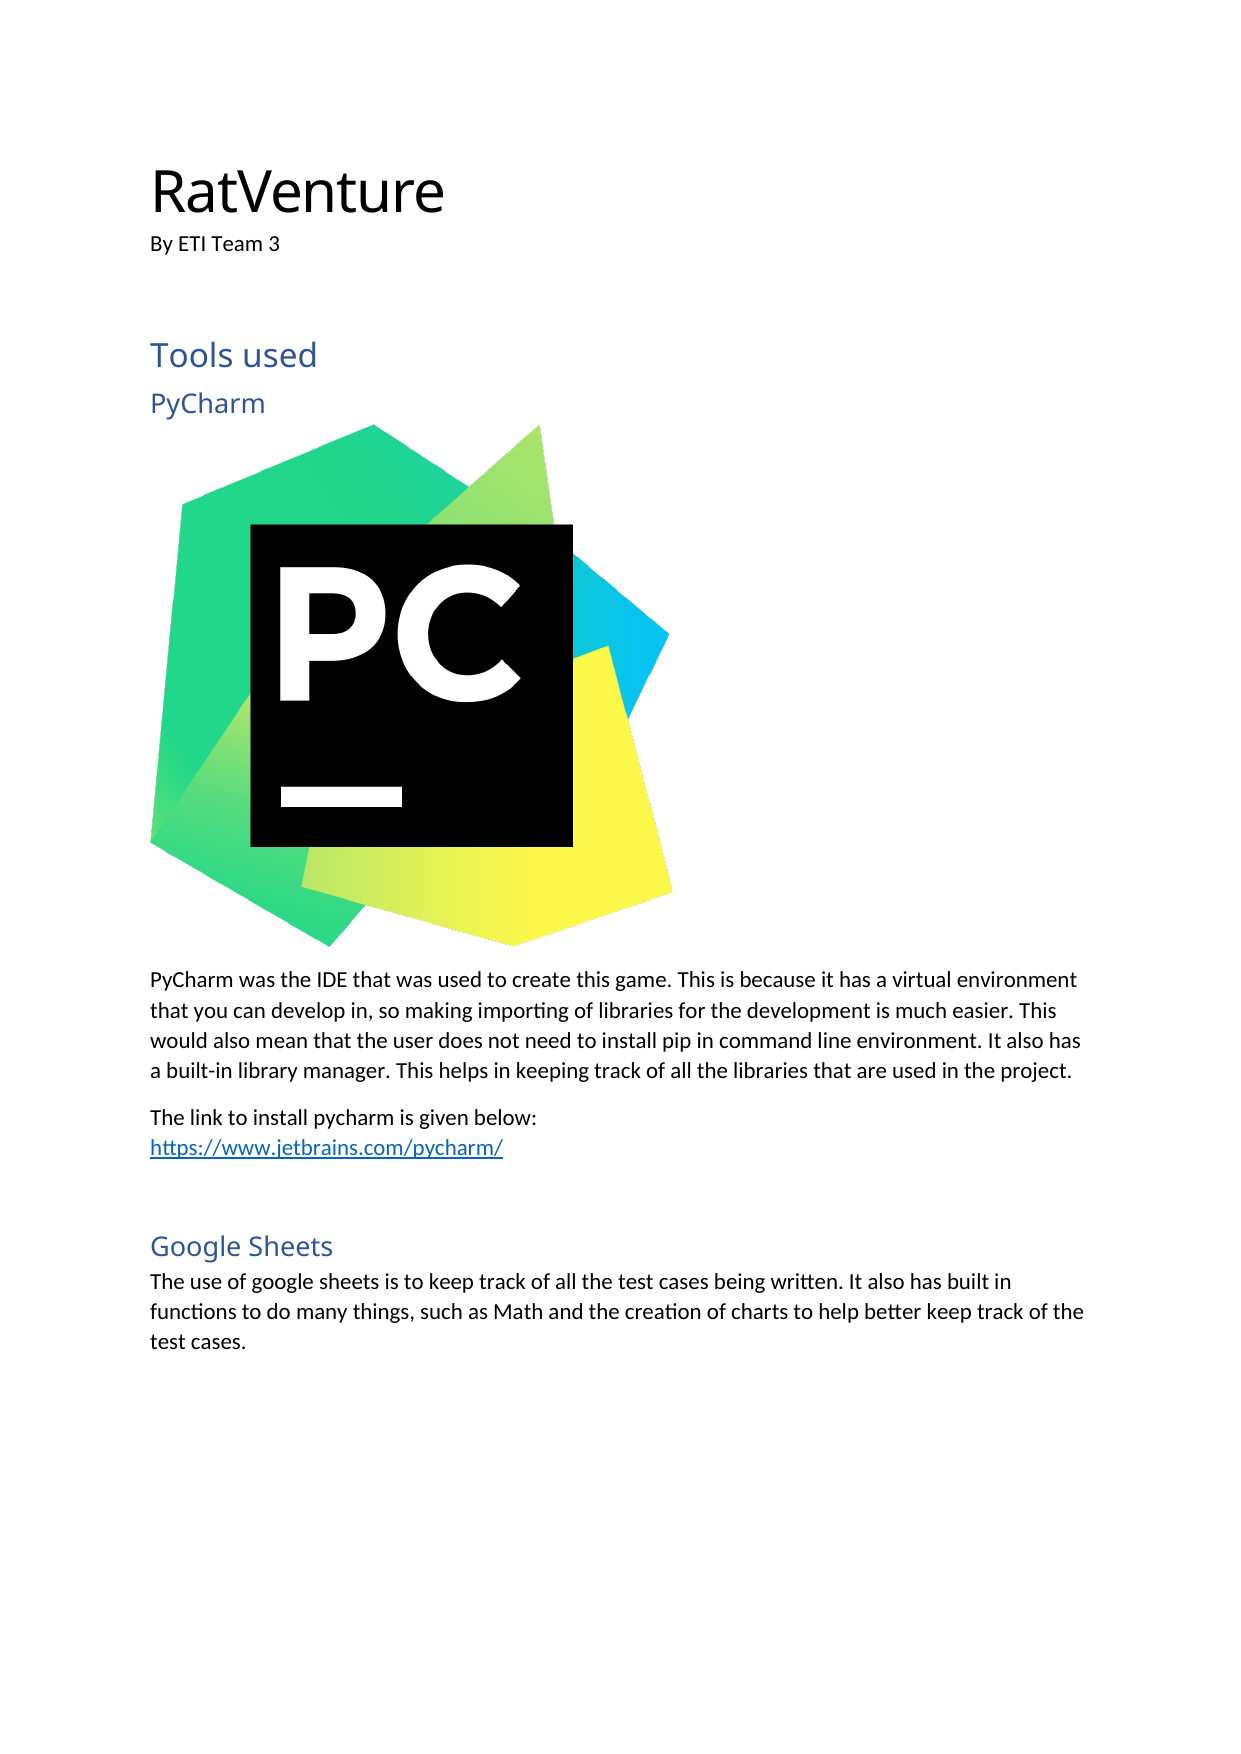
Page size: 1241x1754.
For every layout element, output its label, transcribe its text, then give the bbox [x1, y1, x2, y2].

picture [150, 424, 673, 947]
subtitle PyCharm [150, 385, 1090, 422]
subtitle Tools used [150, 332, 1090, 377]
text The link to install pycharm is given below: https://www.jetbrains.com/pycharm/ [150, 1103, 1090, 1161]
text By ETI Team 3 [150, 229, 1090, 257]
text The use of google sheets is to keep track of all the test cases being written. It also has built in functions to do many things, such as Math and the creation of charts to help better keep track of the test cases. [150, 1267, 1090, 1355]
subtitle Google Sheets [150, 1227, 1090, 1264]
title RatVenture [150, 150, 1090, 229]
text PyCharm was the IDE that was used to create this game. This is because it has a virtual environment that you can develop in, so making importing of libraries for the development is much easier. This would also mean that the user does not need to install pip in command line environment. It also has a built-in library manager. This helps in keeping track of all the libraries that are used in the project. [150, 966, 1090, 1084]
